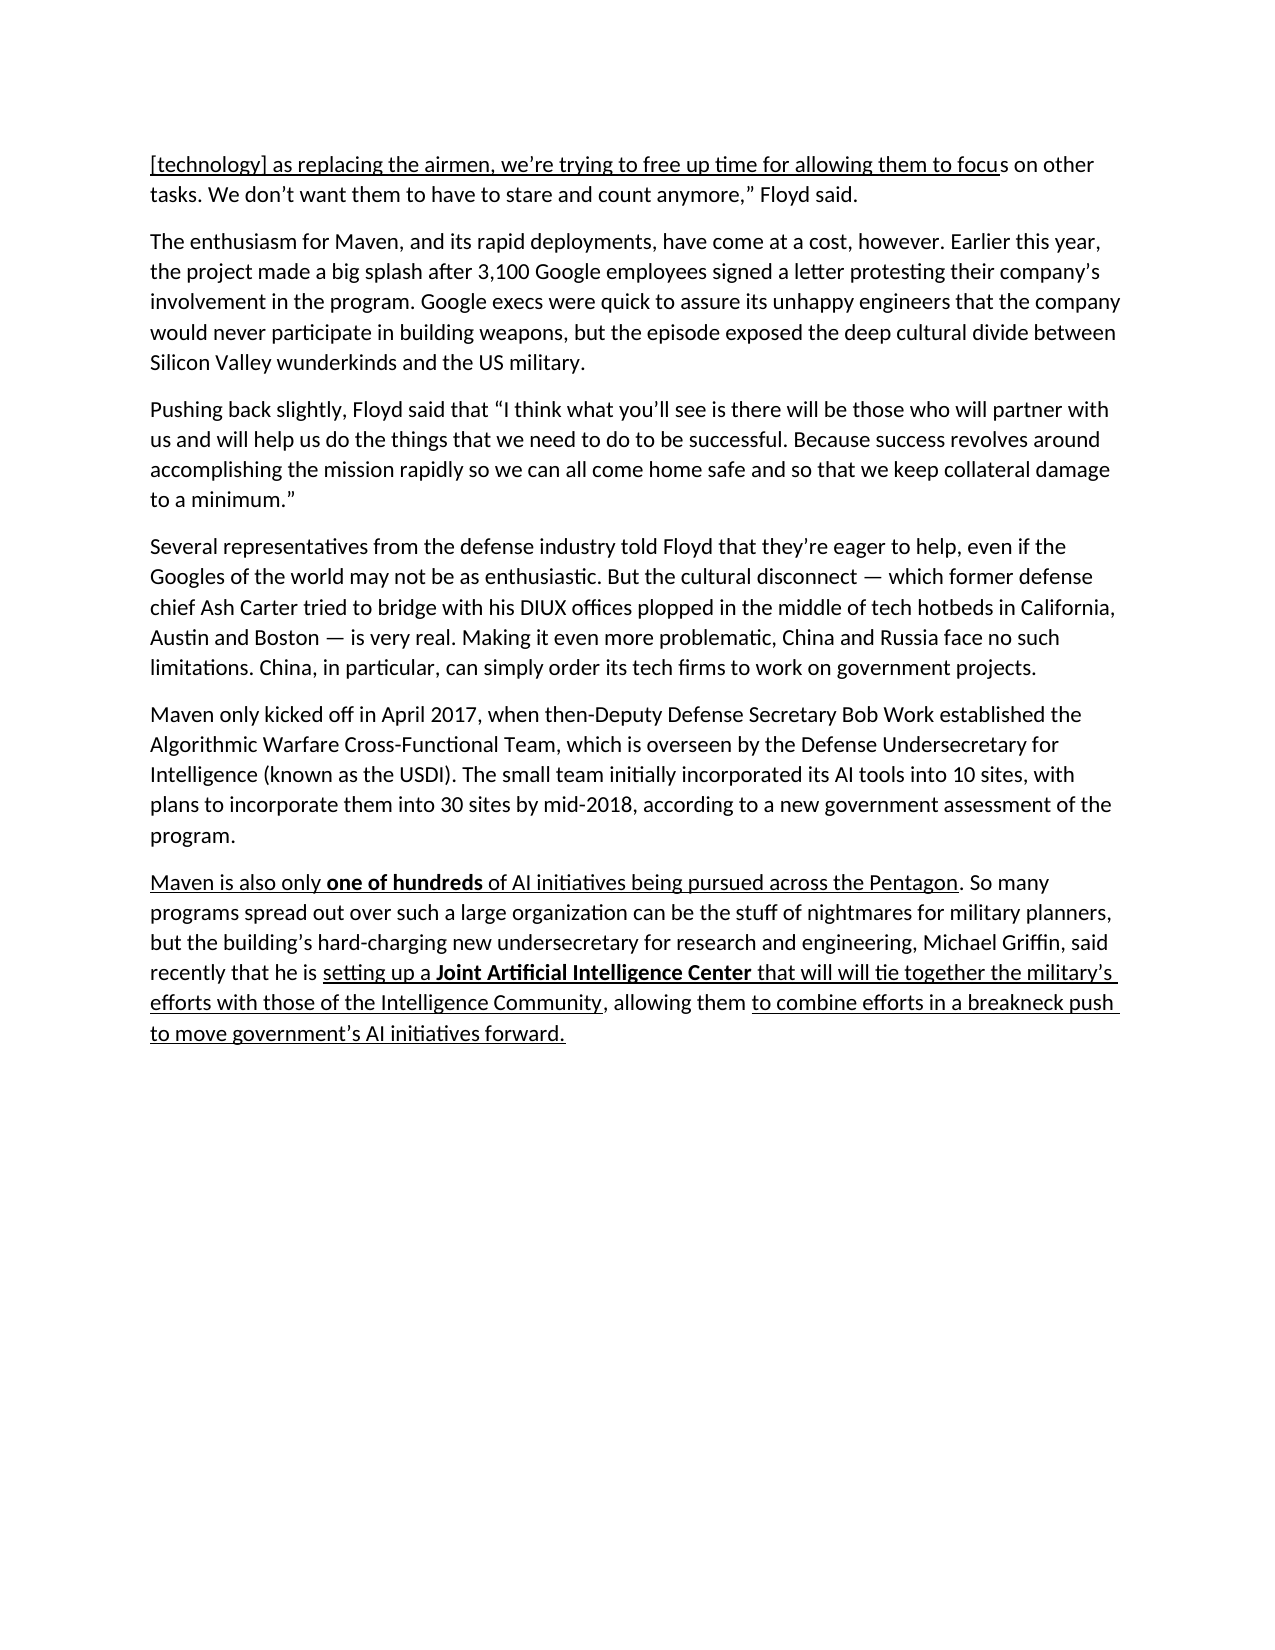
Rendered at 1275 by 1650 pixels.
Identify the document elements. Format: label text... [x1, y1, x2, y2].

text The enthusiasm for Maven, and its rapid deployments, have come at a cost, however. Earlier this year, the project made a big splash after 3,100 Google employees signed a letter protesting their company’s involvement in the program. Google execs were quick to assure its unhappy engineers that the company would never participate in building weapons, but the episode exposed the deep cultural divide between Silicon Valley wunderkinds and the US military. [150, 227, 1125, 376]
text Maven is also only one of hundreds of AI initiatives being pursued across the Pentagon. So many programs spread out over such a large organization can be the stuff of nightmares for military planners, but the building’s hard-charging new undersecretary for research and engineering, Michael Griffin, said recently that he is setting up a Joint Artificial Intelligence Center that will will tie together the military’s efforts with those of the Intelligence Community, allowing them to combine efforts in a breakneck push to move government’s AI initiatives forward. [150, 868, 1125, 1047]
text Pushing back slightly, Floyd said that “I think what you’ll see is there will be those who will partner with us and will help us do the things that we need to do to be successful. Because success revolves around accomplishing the mission rapidly so we can all come home safe and so that we keep collateral damage to a minimum.” [150, 395, 1125, 513]
text Maven only kicked off in April 2017, when then-Deputy Defense Secretary Bob Work established the Algorithmic Warfare Cross-Functional Team, which is overseen by the Defense Undersecretary for Intelligence (known as the USDI). The small team initially incorporated its AI tools into 10 sites, with plans to incorporate them into 30 sites by mid-2018, according to a new government assessment of the program. [150, 700, 1125, 849]
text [150, 150, 1125, 208]
text Several representatives from the defense industry told Floyd that they’re eager to help, even if the Googles of the world may not be as enthusiastic. But the cultural disconnect — which former defense chief Ash Carter tried to bridge with his DIUX offices plopped in the middle of tech hotbeds in California, Austin and Boston — is very real. Making it even more problematic, China and Russia face no such limitations. China, in particular, can simply order its tech firms to work on government projects. [150, 532, 1125, 681]
